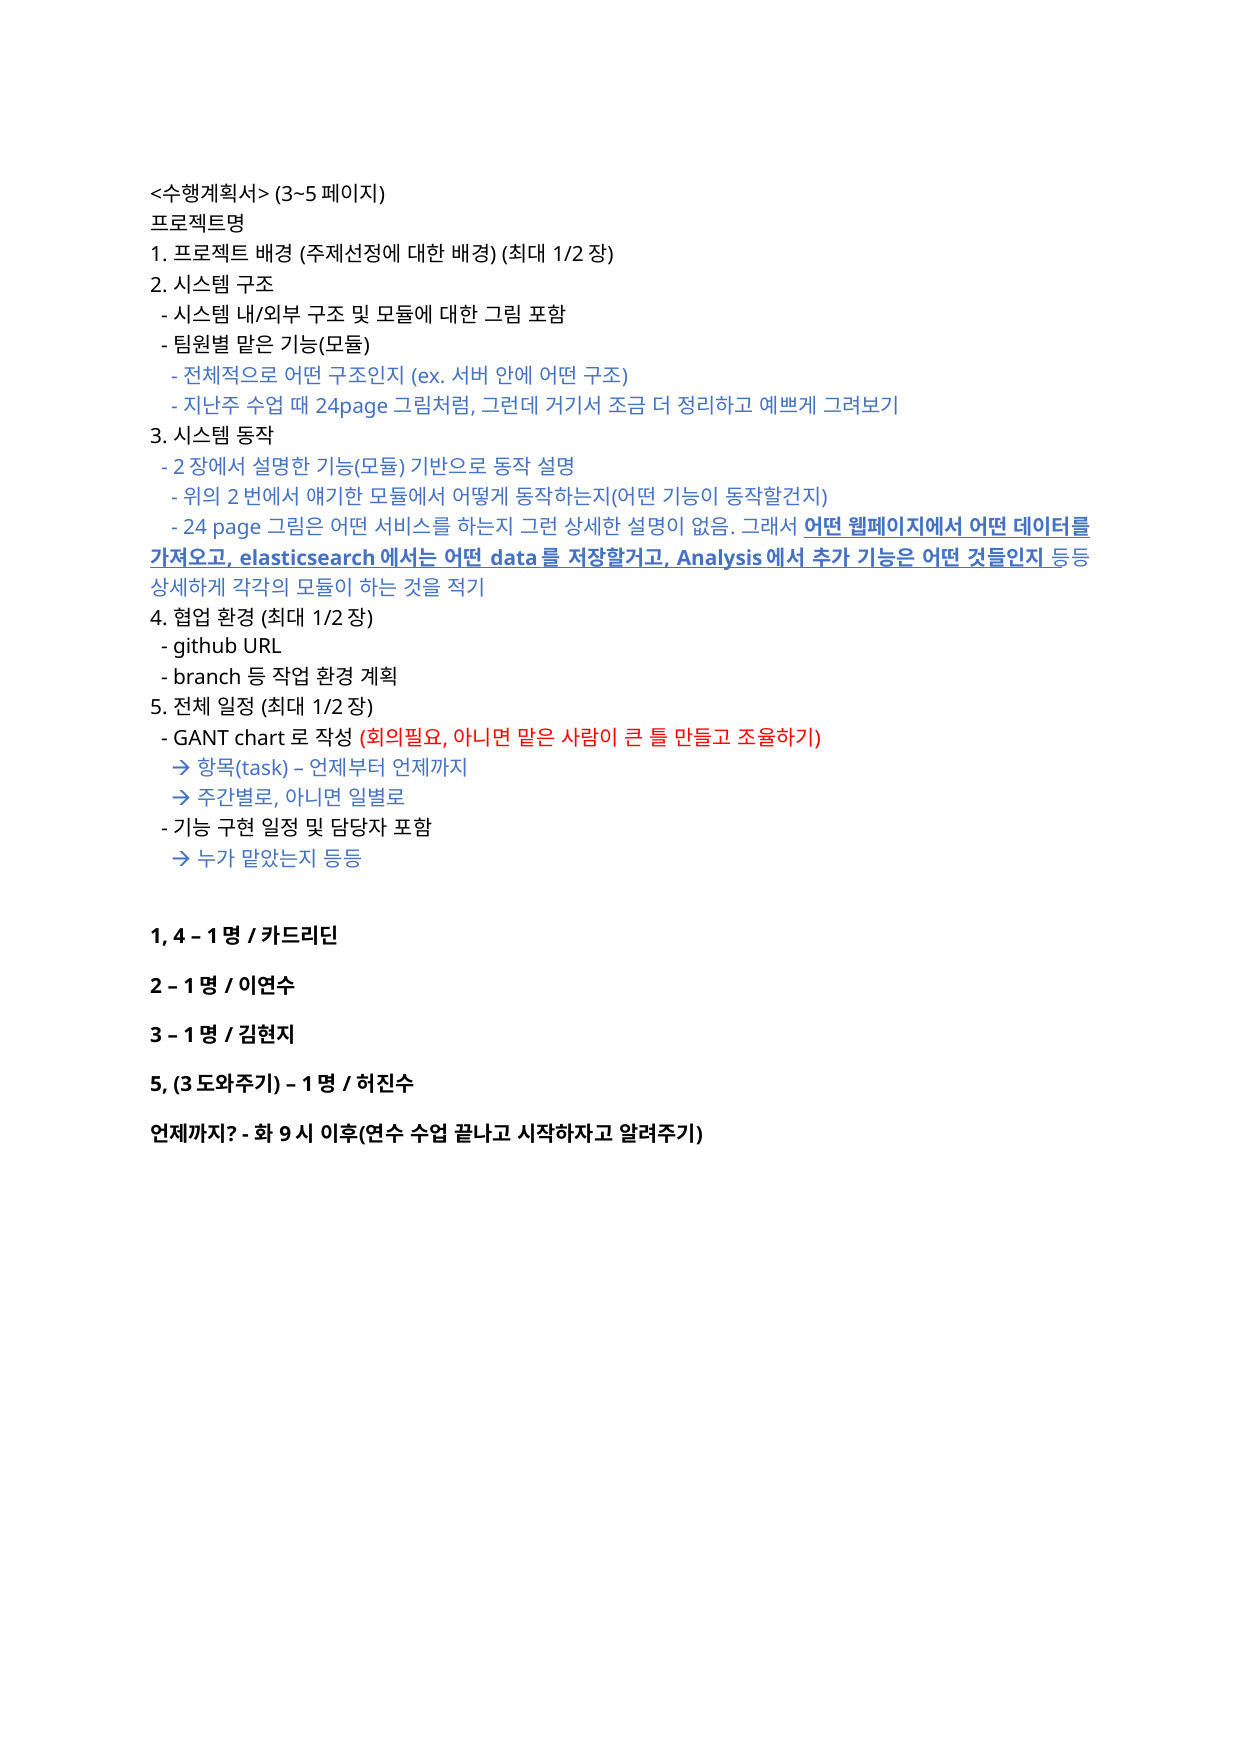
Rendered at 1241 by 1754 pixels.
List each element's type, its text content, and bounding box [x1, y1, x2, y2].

text 2 – 1명 / 이연수 [150, 969, 1090, 999]
text - 지난주 수업 때 24page 그림처럼, 그런데 거기서 조금 더 정리하고 예쁘게 그려보기 3. 시스템 동작 - 2장에서 설명한 기능(모듈) 기반으로 동작 설명 [150, 389, 1090, 480]
text <수행계획서> (3~5페이지) 프로젝트명 1. 프로젝트 배경 (주제선정에 대한 배경) (최대 1/2장) 2. 시스템 구조 - 시스템 내/외부 구조 및 모듈에 대한 그림 포함 - 팀원별 맡은 기능(모듈) [150, 177, 1090, 359]
text 1, 4 – 1명 / 카드리딘 [150, 919, 1090, 950]
text 3 – 1명 / 김현지 [150, 1018, 1090, 1048]
text - 24 page 그림은 어떤 서비스를 하는지 그런 상세한 설명이 없음. 그래서 어떤 웹페이지에서 어떤 데이터를 가져오고, elasticsearch에서는 어떤 data를 저장할거고, Analysis에서 추가 기능은 어떤 것들인지 등등 상세하게 각각의 모듈이 하는 것을 적기 4. 협업 환경 (최대 1/2장) - github URL - branch 등 작업 환경 계획 5. 전체 일정 (최대 1/2장) - GANT chart 로 작성 (회의필요, 아니면 맡은 사람이 큰 틀 만들고 조율하기) [150, 511, 1090, 751]
text 항목(task) – 언제부터 언제까지 [150, 751, 1090, 781]
text 언제까지? - 화 9시 이후(연수 수업 끝나고 시작하자고 알려주기) [150, 1117, 1090, 1147]
text 주간별로, 아니면 일별로 - 기능 구현 일정 및 담당자 포함 [150, 781, 1090, 842]
text - 전체적으로 어떤 구조인지 (ex. 서버 안에 어떤 구조) [150, 359, 1090, 389]
text 5, (3도와주기) – 1명 / 허진수 [150, 1068, 1090, 1098]
text 누가 맡았는지 등등 [150, 842, 1090, 872]
text - 위의 2번에서 얘기한 모듈에서 어떻게 동작하는지(어떤 기능이 동작할건지) [150, 480, 1090, 511]
